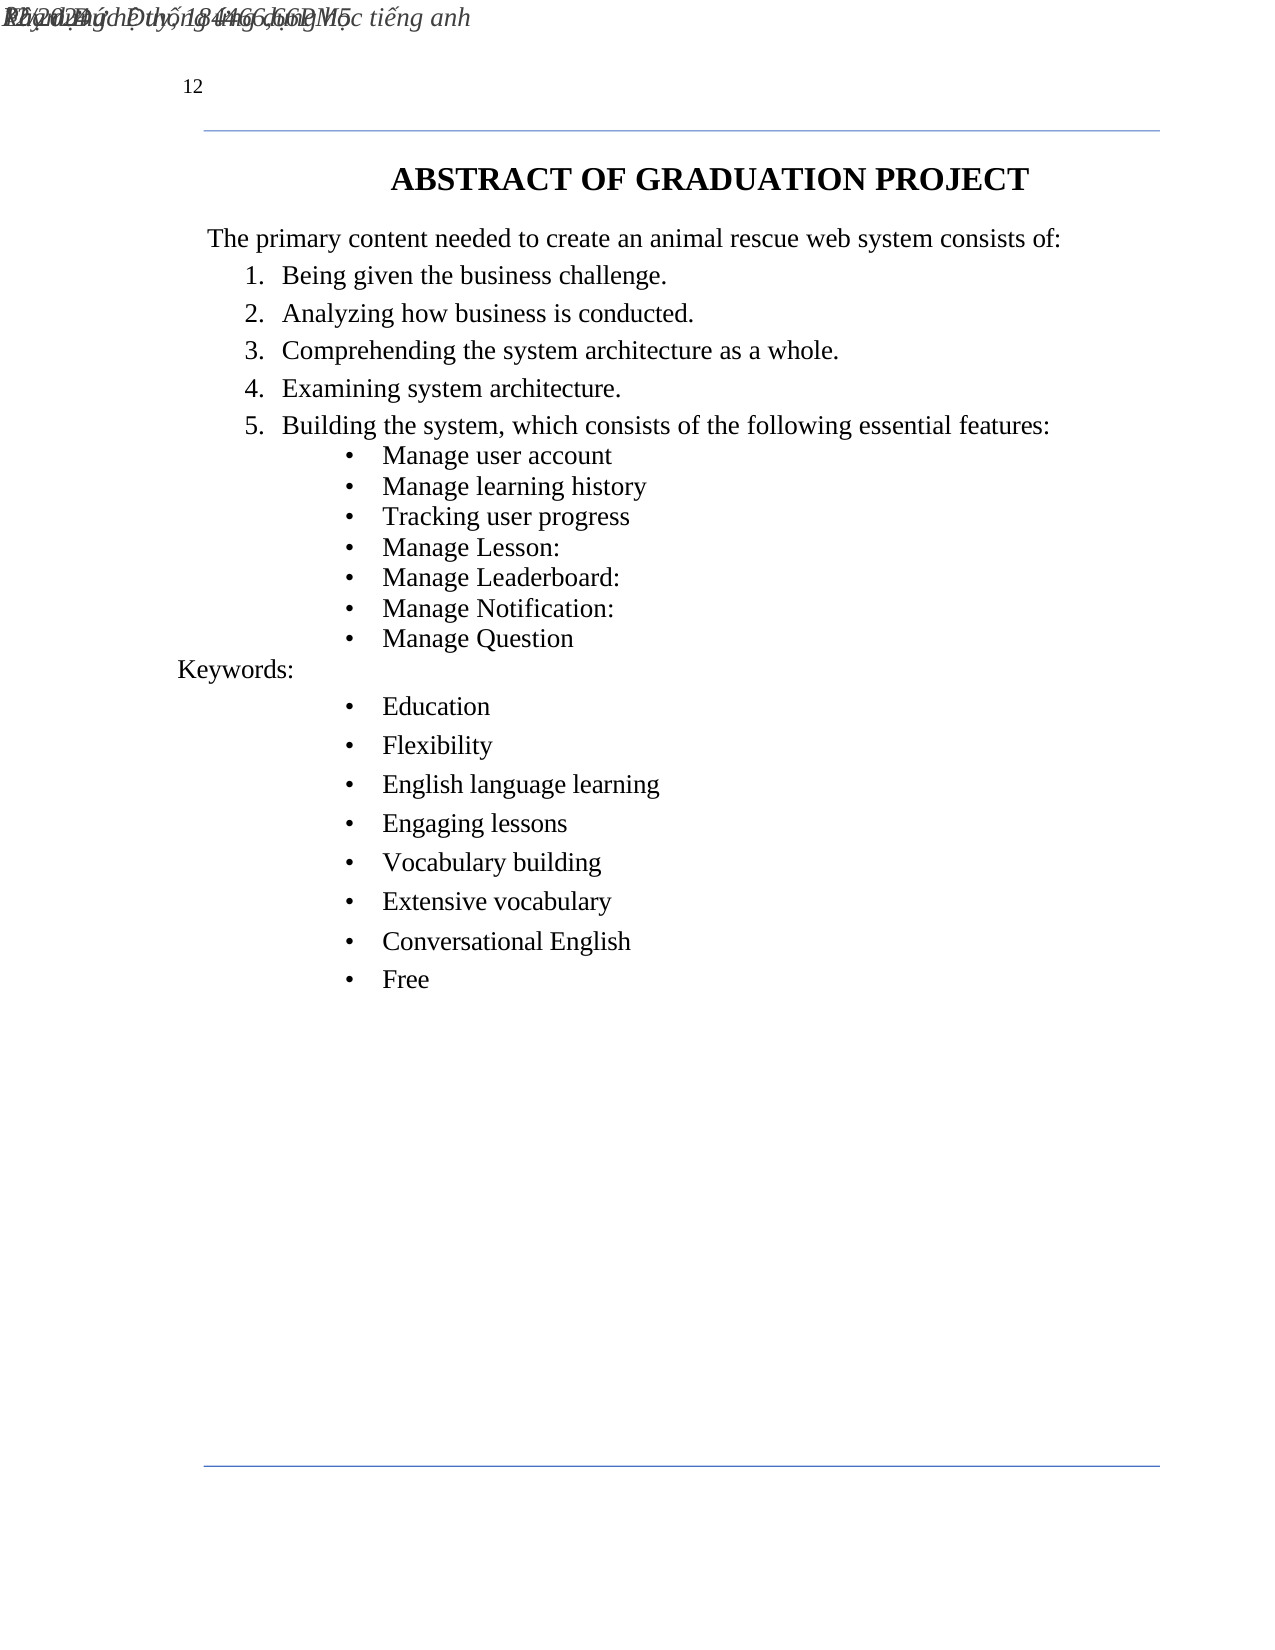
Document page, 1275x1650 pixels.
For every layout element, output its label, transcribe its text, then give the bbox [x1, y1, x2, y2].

list Manage learning history [344, 471, 793, 501]
list Free [344, 958, 1189, 997]
list Manage Lesson: [344, 532, 793, 562]
list Building the system, which consists of the following essential features: [244, 409, 1189, 440]
list Being given the business challenge. [244, 259, 1189, 291]
text Keywords: [177, 654, 793, 684]
list Conversational English [344, 919, 1189, 958]
text The primary content needed to create an animal rescue web system consists of: [207, 222, 1189, 253]
list Manage Question [344, 623, 793, 654]
subtitle ABSTRACT OF GRADUATION PROJECT [251, 160, 1168, 198]
list Education [344, 684, 1189, 723]
list Vocabulary building [344, 841, 1189, 879]
list Analyzing how business is conducted. [244, 297, 1189, 328]
list Extensive vocabulary [344, 879, 1189, 919]
list English language learning [344, 762, 1189, 801]
list Manage user account [344, 440, 793, 471]
list Examining system architecture. [244, 372, 1189, 403]
list Comprehending the system architecture as a whole. [244, 334, 1189, 365]
list Flexibility [344, 723, 1189, 762]
list Manage Leaderboard: [344, 562, 793, 593]
list Manage Notification: [344, 593, 793, 623]
list Engaging lessons [344, 801, 1189, 841]
list Tracking user progress [344, 501, 793, 532]
